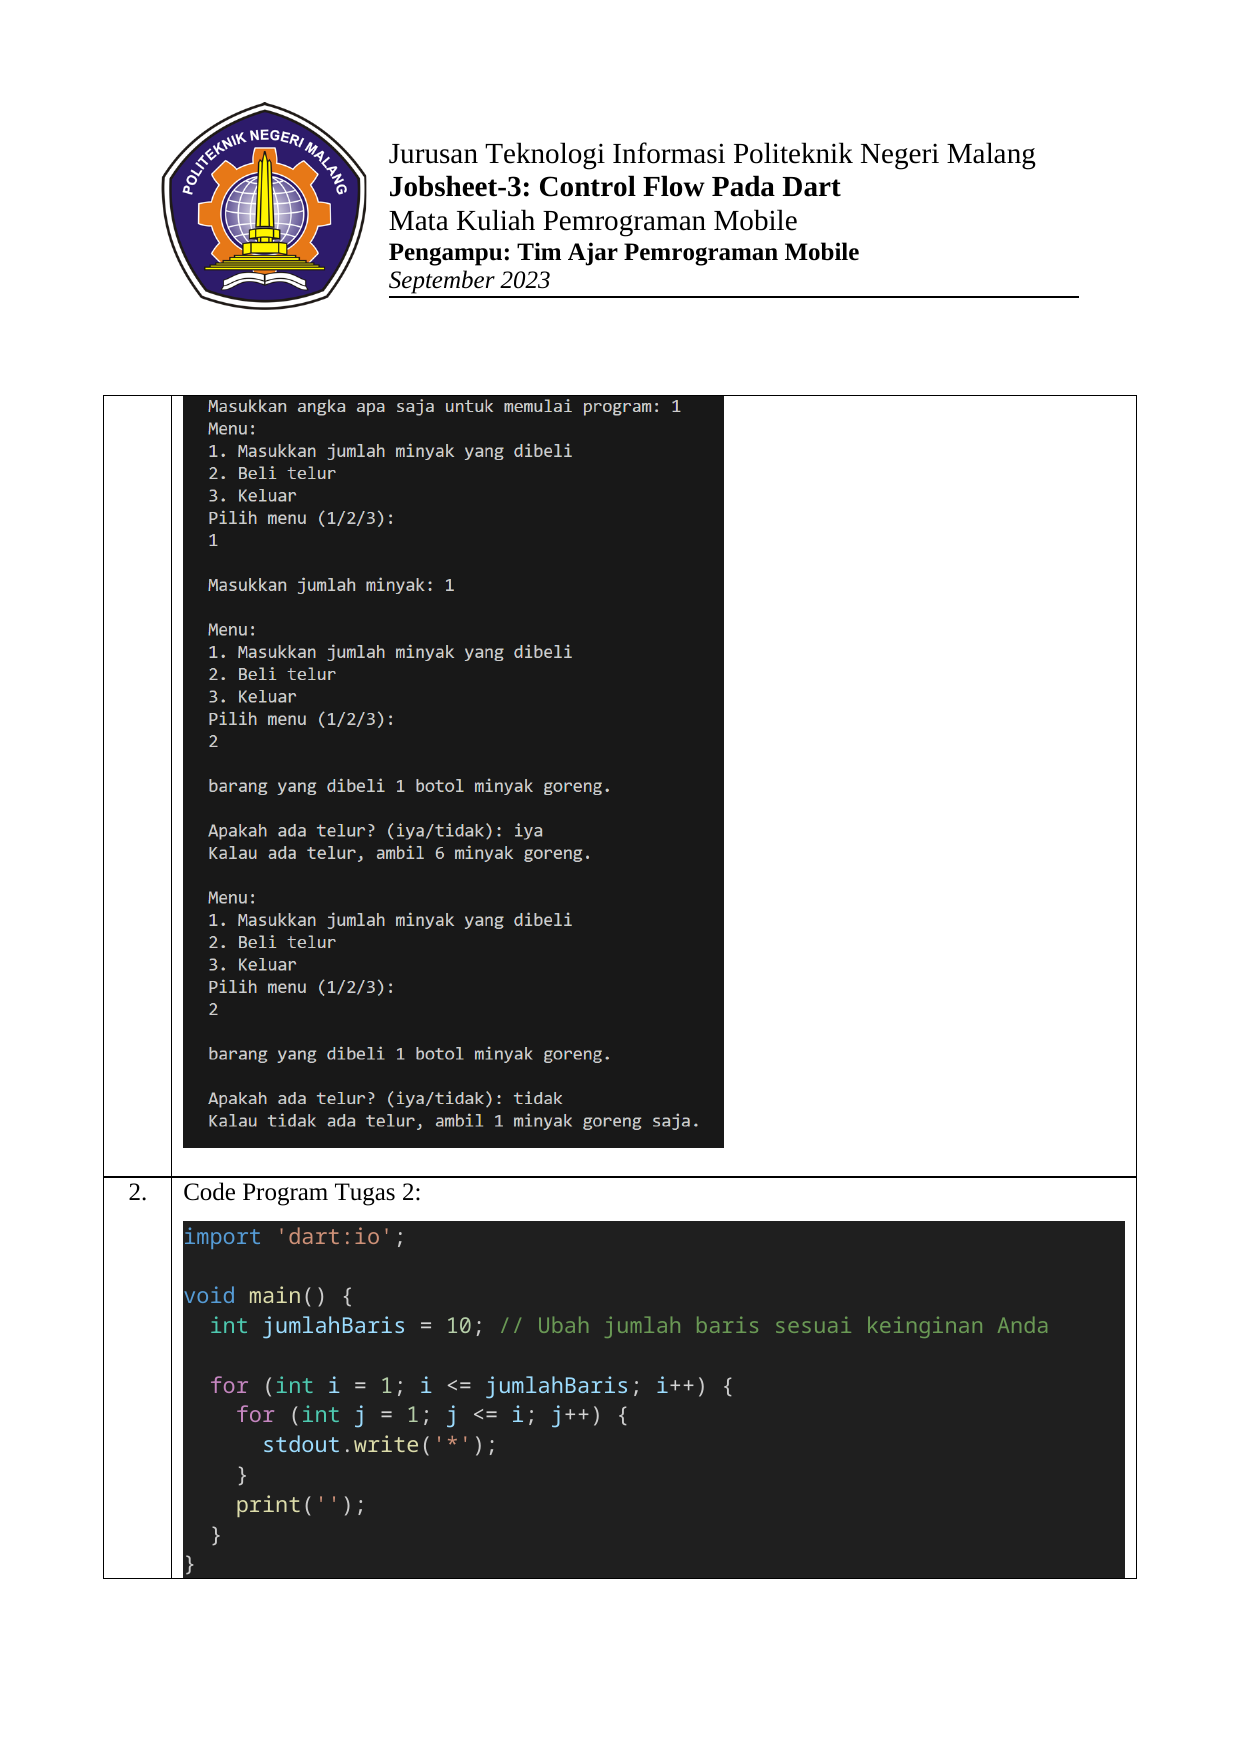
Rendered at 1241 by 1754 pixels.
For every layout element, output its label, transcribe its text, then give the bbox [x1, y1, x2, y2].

table_cell 1 [104, 396, 171, 1176]
picture [183, 396, 724, 1148]
table_cell 2. [104, 1178, 171, 1578]
picture [161, 102, 367, 310]
table_cell Code Program Tugas 1: import 'dart:io'; int mainCode() { int oilThatShouldBuy = 0; void beliBarang(String barang) { print("barang yang dibeli $oilThatShouldBuy botol $barang."); print(""); stdout.write("Apakah ada telur? (iya/tidak): "); var adaTelurInput = stdin.readLineSync(); var adaTelur = adaTelurInput == "iya"; // Mengubah input menjadi boolean if (adaTelur) { print("Kalau ada telur, ambil 6 $barang."); } else { print("Kalau tidak ada telur, ambil $oilThatShouldBuy $barang saja."); } } stdout.write('Masukkan angka apa saja untuk memulai program: '); var ubah = stdin.readLineSync(); int input = int.parse(ubah!); do { stdout.write( "Menu:\n1. Masukkan jumlah minyak yang dibeli\n2. Beli telur\n3. Keluar\nPilih menu (1/2/3): "); print(""); var menuInput = stdin.readLineSync(); int menu = int.parse(menuInput!); print(""); switch (menu) { case 1: stdout.write("Masukkan jumlah minyak: "); var jumlahBarangInput = stdin.readLineSync(); oilThatShouldBuy = int.parse(jumlahBarangInput!); print(""); break; case 2: beliBarang("minyak goreng"); print(""); break; case 3: print("Keluar dari program."); exit(input); default: print("Menu tidak valid. Silakan pilih menu yang benar."); break; } } while (input > 0 && input <= 3); return oilThatShouldBuy; } void main() { int oilAmount = mainCode(); print("Jumlah minyak yang harus dibeli: $oilAmount botol."); } Penjelasan : int oilThatShouldBuy = 0;: Variabel ini digunakan untuk menyimpan jumlah minyak goreng yang harus dibeli. void beliBarang(String barang) { ... }: Ini adalah fungsi yang digunakan untuk memproses pembelian barang. Pengguna diminta untuk memasukkan apakah ada telur atau tidak, dan pesan yang sesuai akan dicetak berdasarkan input mereka. Fungsi ini juga mencetak jumlah minyak yang harus dibeli. stdout.write('Masukkan angka apa saja untuk memulai program: ');: Program meminta pengguna untuk memasukkan angka apa saja untuk memulai program. Input ini tidak digunakan dalam program, tetapi digunakan hanya sebagai tanda penggunaan program. Loop do-while: Program memulai loop ini dan terus berjalan sampai pengguna memilih menu keluar (pilihan 3). Setiap iterasi loop, pengguna diminta untuk memilih menu antara memasukkan jumlah minyak goreng (pilihan 1), membeli minyak goreng (pilihan 2), atau keluar dari program (pilihan 3). Dalam setiap kasus, program menampilkan pesan sesuai dengan pilihan pengguna, seperti meminta jumlah minyak goreng atau menanyakan apakah ada telur. Input yang diterima dari pengguna kemudian diolah sesuai kebutuhan. Program mengembalikan jumlah minyak goreng yang harus dibeli setelah pengguna memilih keluar dari program. Fungsi main() memanggil mainCode() dan mencetak jumlah minyak yang harus dibeli. Output : [172, 396, 1136, 1176]
